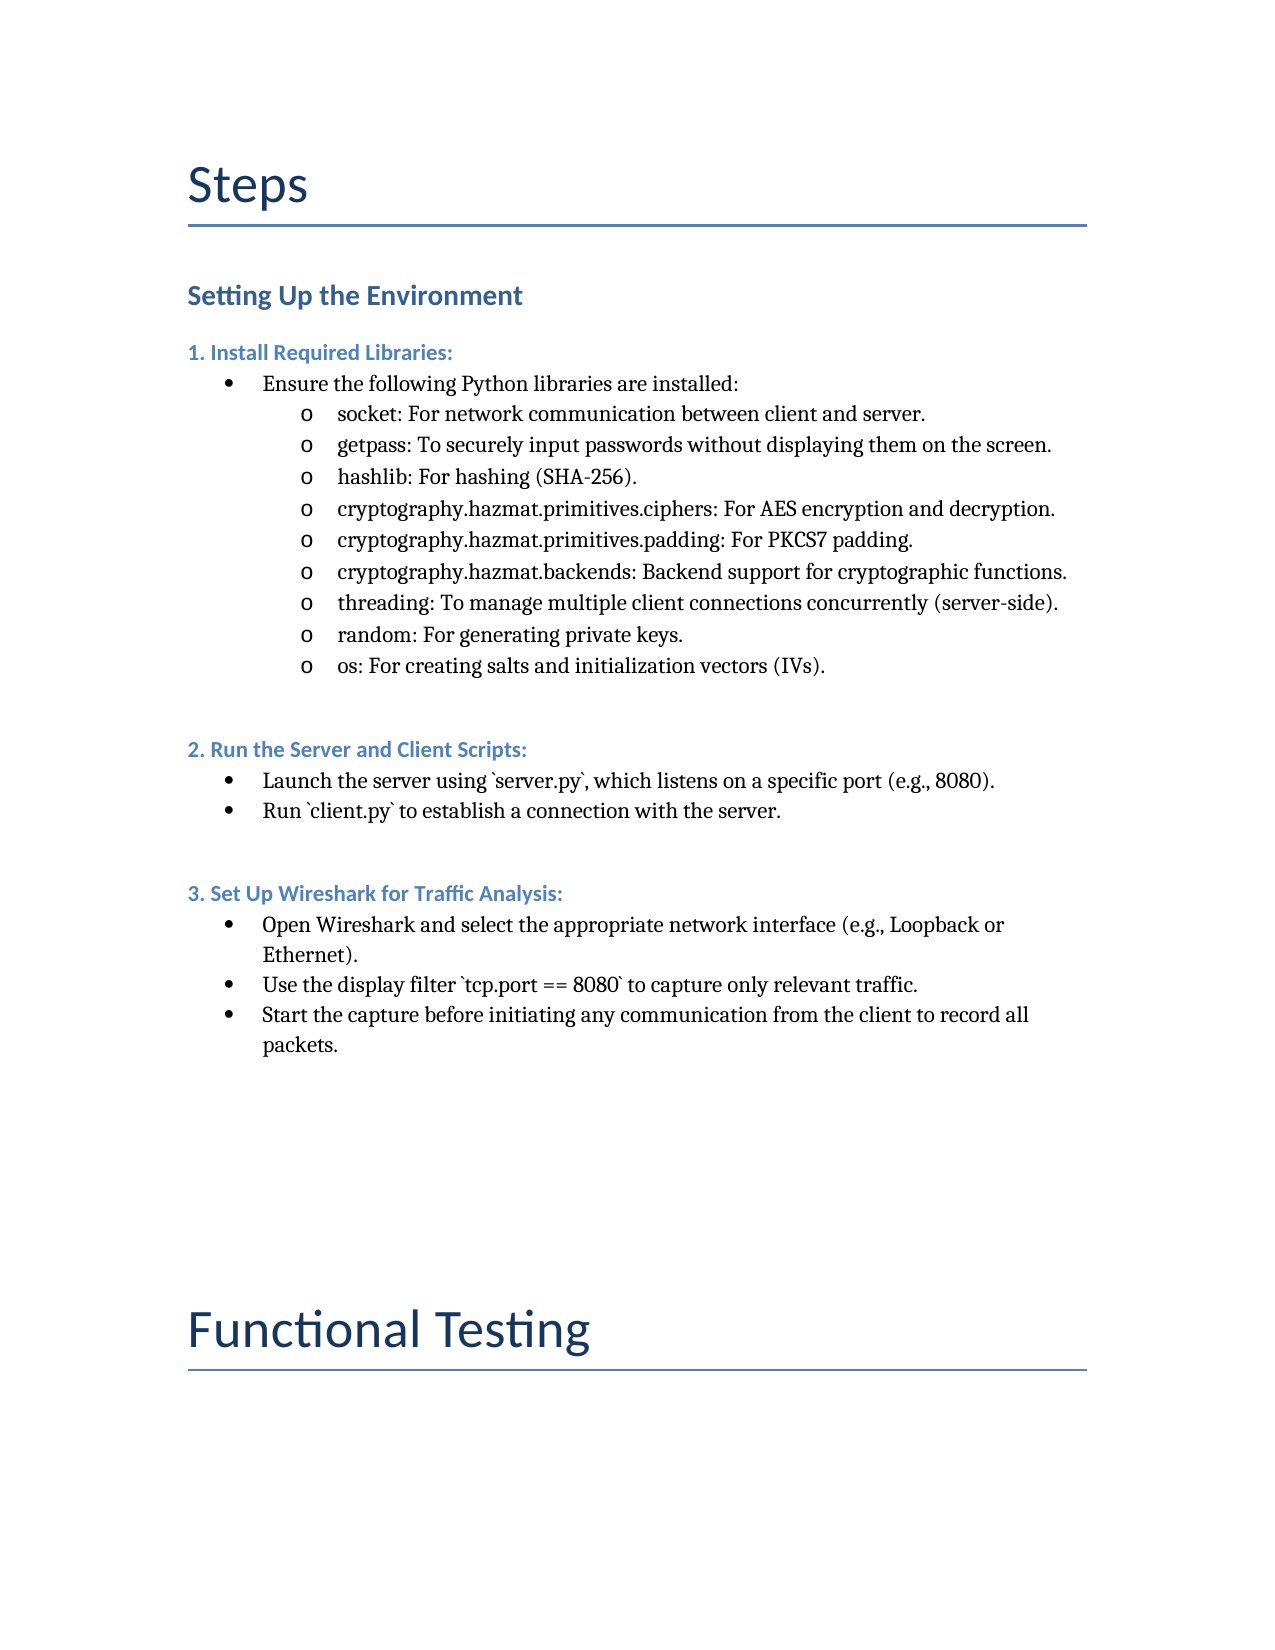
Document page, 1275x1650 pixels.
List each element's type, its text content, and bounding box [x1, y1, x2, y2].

subtitle 3. Set Up Wireshark for Traffic Analysis: [187, 879, 1087, 907]
list getpass: To securely input passwords without displaying them on the screen. [300, 432, 1087, 460]
list Run `client.py` to establish a connection with the server. [225, 798, 1087, 854]
list Start the capture before initiating any communication from the client to record all packets. [225, 1002, 1087, 1059]
list random: For generating private keys. [300, 622, 1087, 649]
list threading: To manage multiple client connections concurrently (server-side). [300, 590, 1087, 618]
list cryptography.hazmat.backends: Backend support for cryptographic functions. [300, 558, 1087, 586]
list cryptography.hazmat.primitives.padding: For PKCS7 padding. [300, 527, 1087, 554]
title Steps [187, 150, 1087, 227]
list os: For creating salts and initialization vectors (IVs). [300, 653, 1087, 711]
subtitle 2. Run the Server and Client Scripts: [187, 736, 1087, 764]
list Ensure the following Python libraries are installed: [225, 371, 1087, 397]
subtitle 1. Install Required Libraries: [187, 338, 1087, 366]
subtitle Setting Up the Environment [187, 277, 1087, 312]
title Functional Testing [187, 1295, 1087, 1371]
list hashlib: For hashing (SHA-256). [300, 464, 1087, 491]
list Open Wireshark and select the appropriate network interface (e.g., Loopback or Ethernet). [225, 911, 1087, 968]
list cryptography.hazmat.primitives.ciphers: For AES encryption and decryption. [300, 495, 1087, 523]
list Use the display filter `tcp.port == 8080` to capture only relevant traffic. [225, 972, 1087, 998]
list Launch the server using `server.py`, which listens on a specific port (e.g., 8080). [225, 768, 1087, 794]
list socket: For network communication between client and server. [300, 401, 1087, 428]
